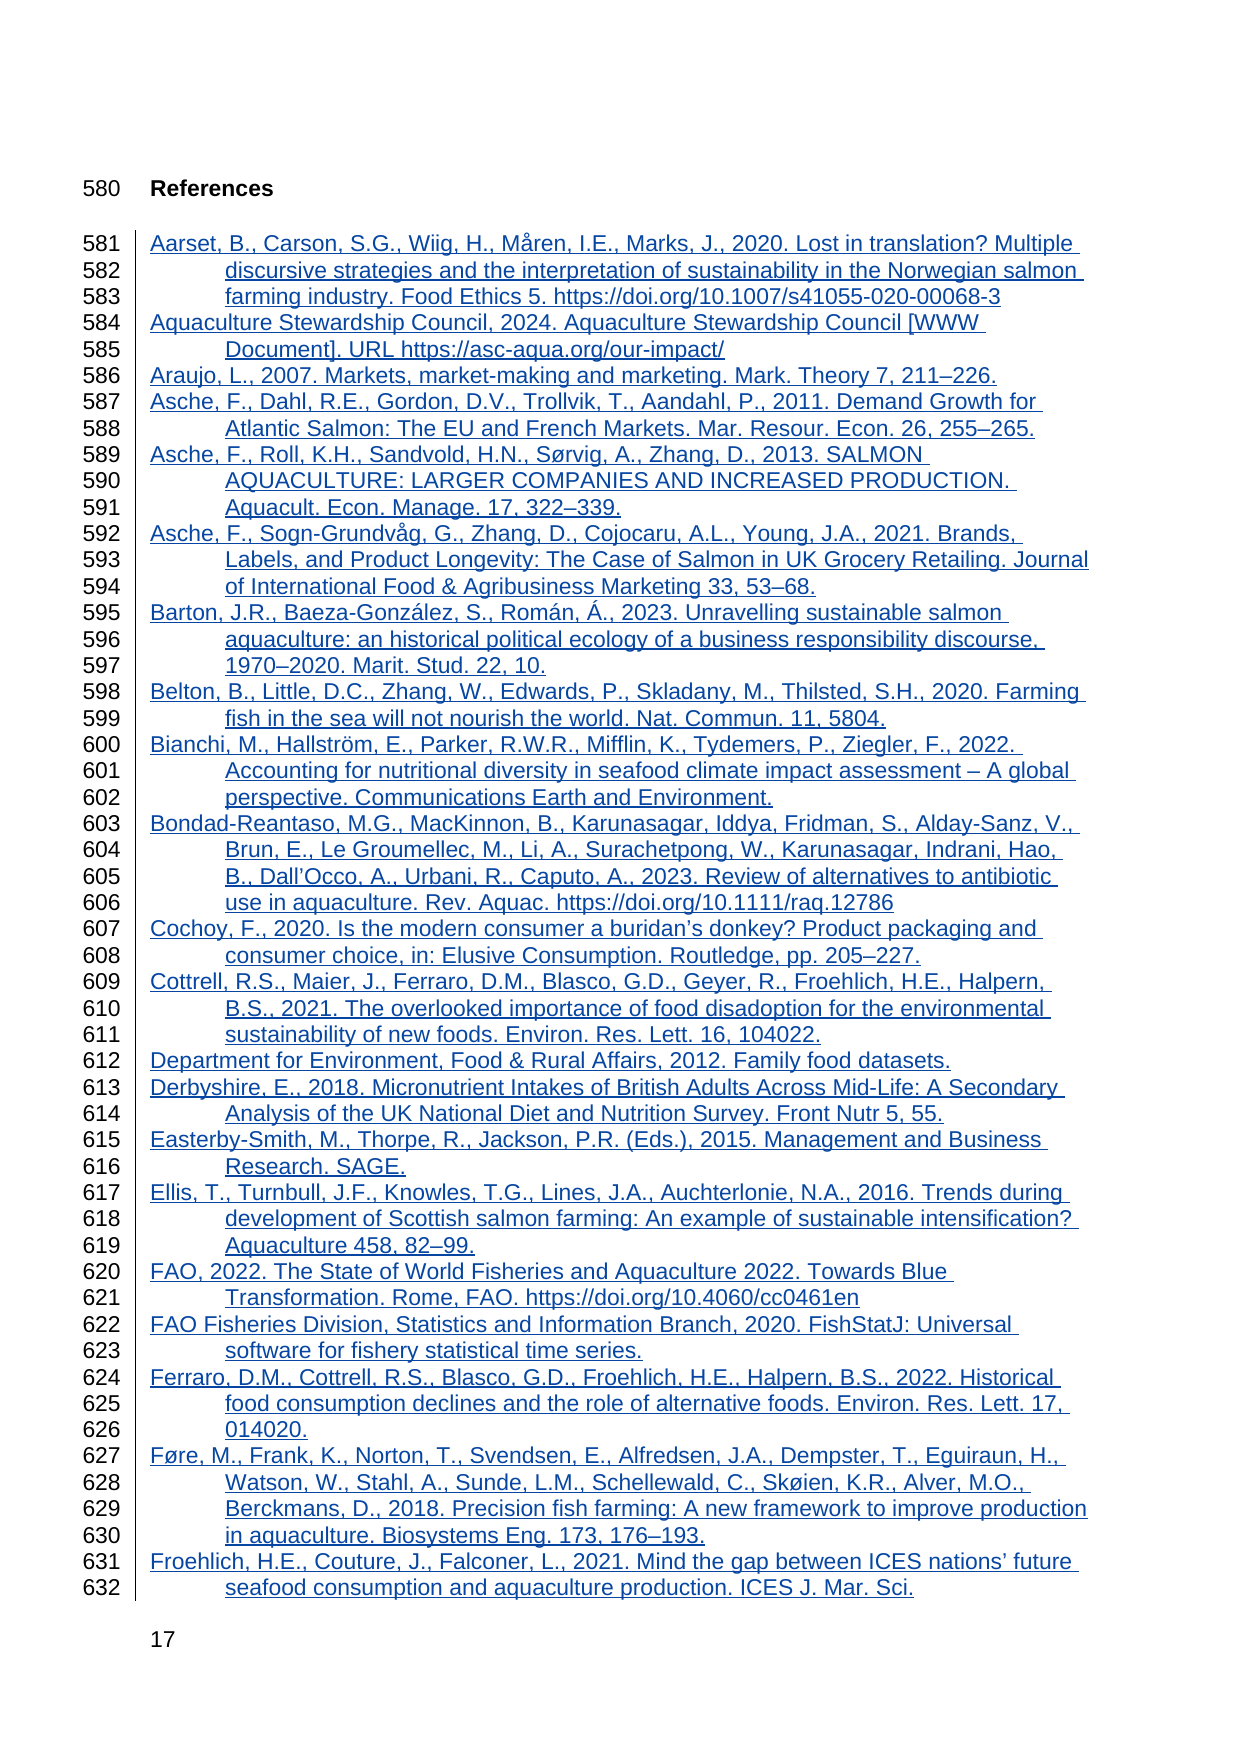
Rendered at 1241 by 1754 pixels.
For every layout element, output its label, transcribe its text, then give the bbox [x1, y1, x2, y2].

text References [150, 175, 1090, 201]
